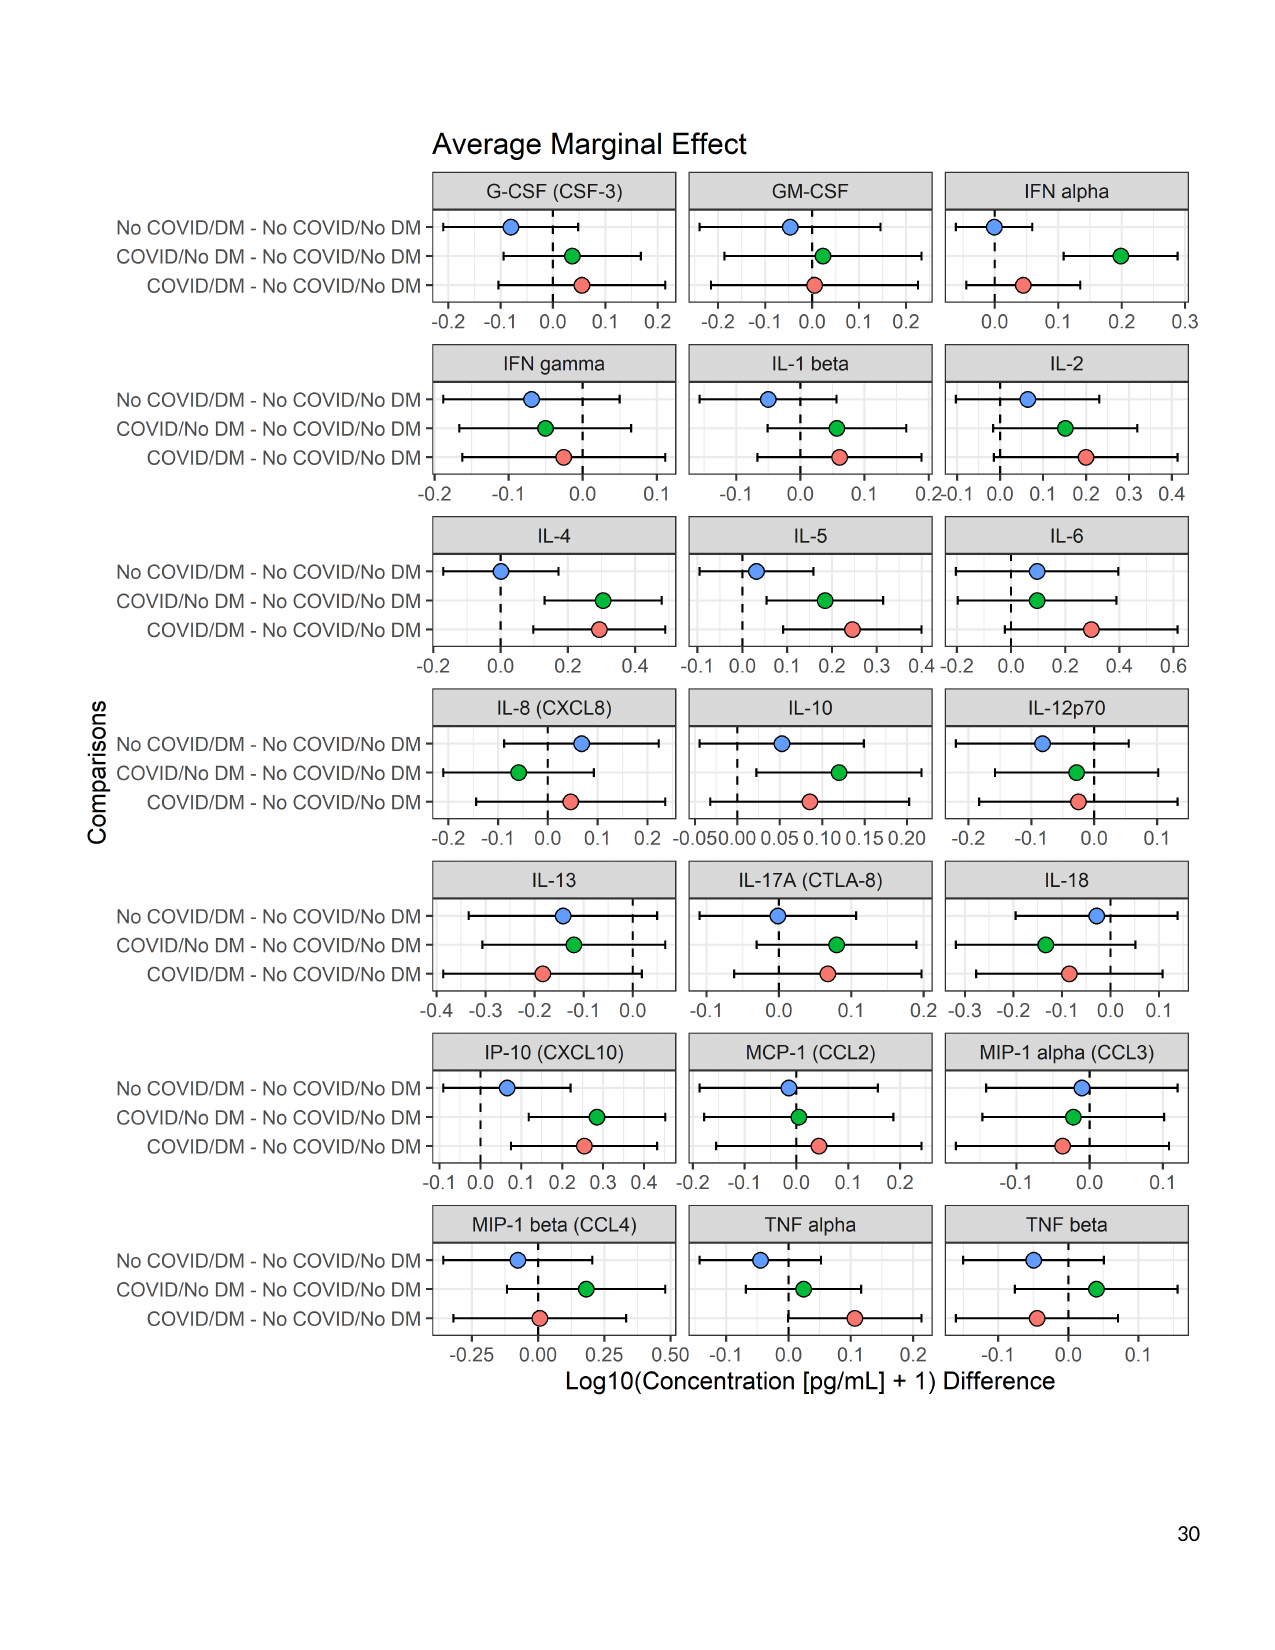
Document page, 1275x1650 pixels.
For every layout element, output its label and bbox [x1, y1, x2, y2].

picture [75, 120, 1200, 1406]
